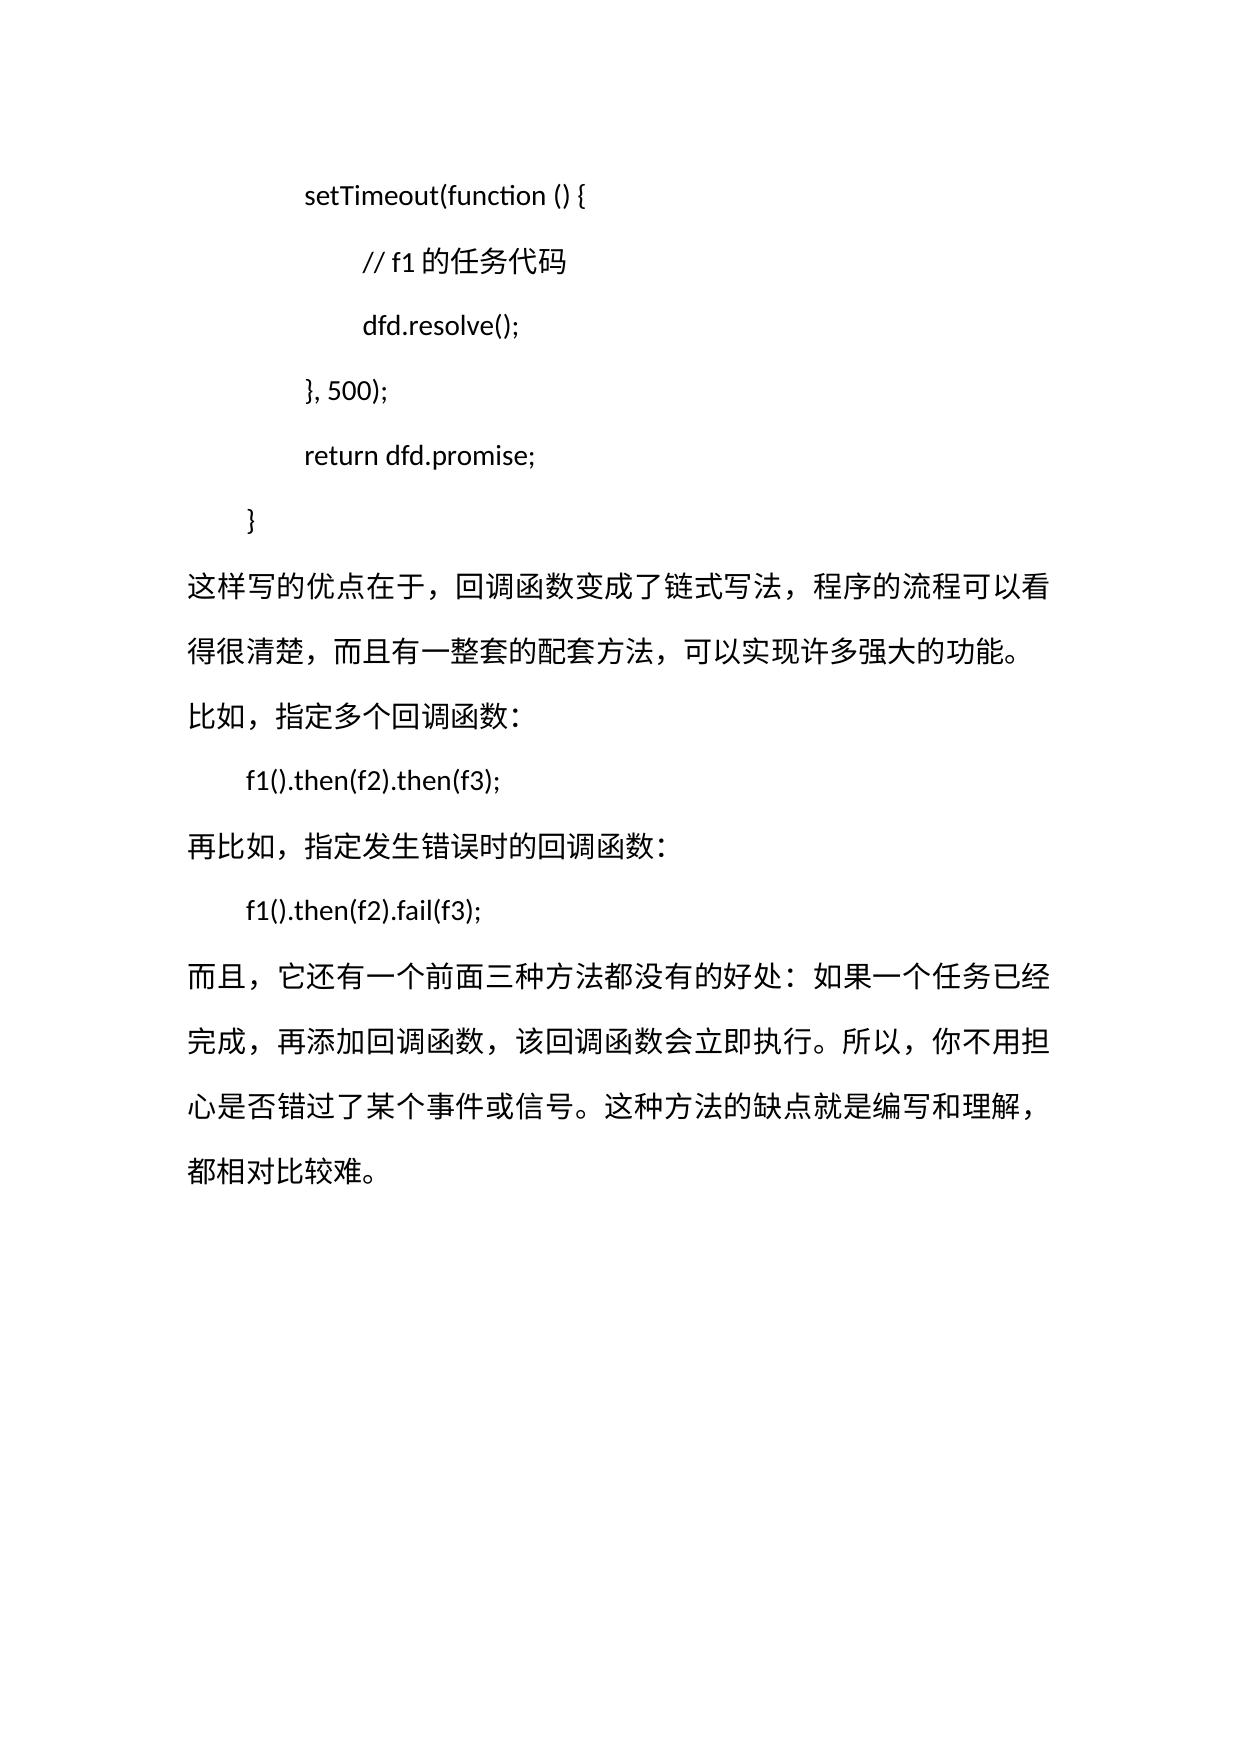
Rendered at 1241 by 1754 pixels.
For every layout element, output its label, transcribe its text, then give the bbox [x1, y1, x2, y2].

text 而且，它还有一个前面三种方法都没有的好处：如果一个任务已经完成，再添加回调函数，该回调函数会立即执行。所以，你不用担心是否错过了某个事件或信号。这种方法的缺点就是编写和理解，都相对比较难。 [187, 942, 1053, 1202]
text 再比如，指定发生错误时的回调函数： [187, 812, 1053, 877]
text f1().then(f2).fail(f3); [187, 877, 1053, 942]
text setTimeout(function () { [187, 162, 1053, 227]
text // f1的任务代码 [187, 227, 1053, 292]
text dfd.resolve(); [187, 292, 1053, 357]
text f1().then(f2).then(f3); [187, 747, 1053, 812]
text 比如，指定多个回调函数： [187, 682, 1053, 747]
text return dfd.promise; [187, 422, 1053, 487]
text } [187, 487, 1053, 552]
text 这样写的优点在于，回调函数变成了链式写法，程序的流程可以看得很清楚，而且有一整套的配套方法，可以实现许多强大的功能。 [187, 552, 1053, 682]
text }, 500); [187, 357, 1053, 422]
